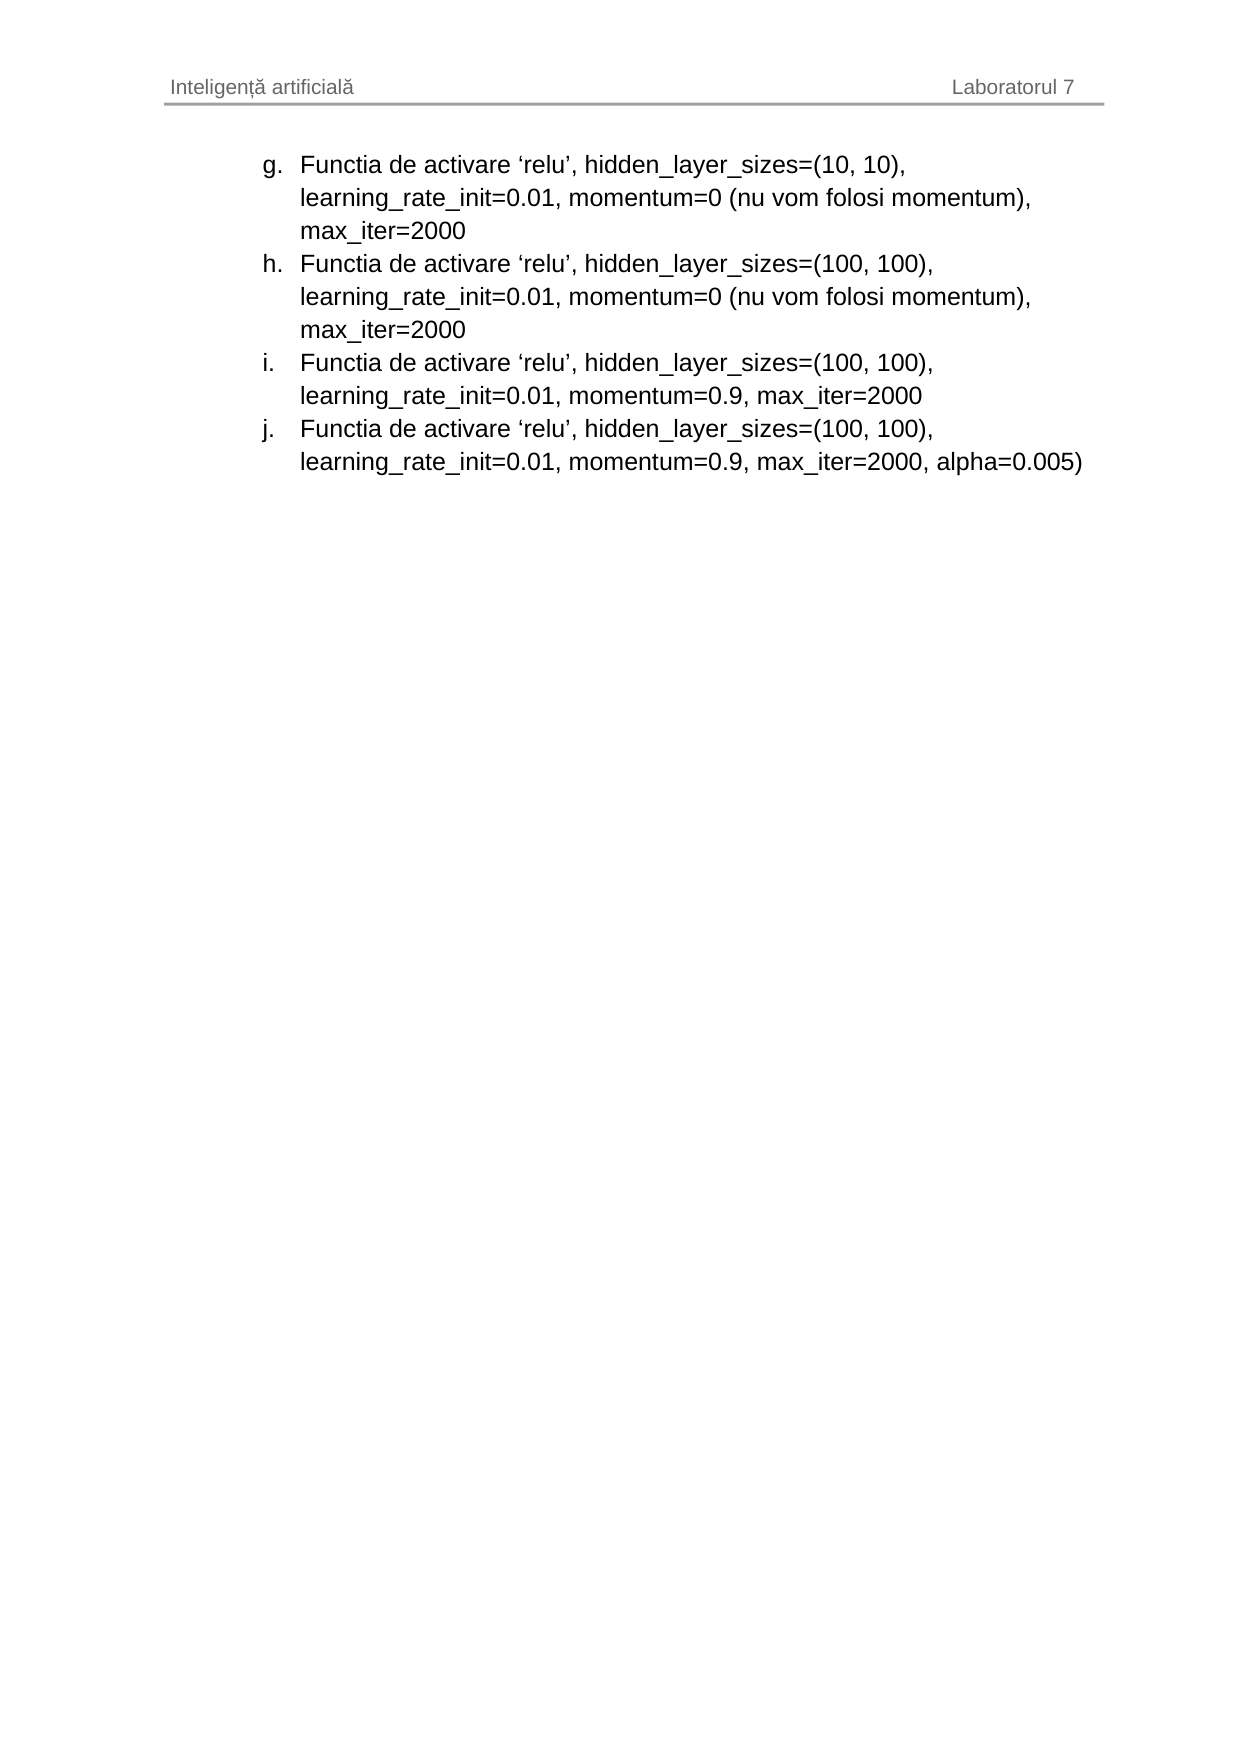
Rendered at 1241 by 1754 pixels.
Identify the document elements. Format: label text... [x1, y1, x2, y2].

list Functia de activare ‘relu’, hidden_layer_sizes=(100, 100), learning_rate_init=0.01, momentum=0.9, max_iter=2000, alpha=0.005) [262, 414, 1090, 476]
list Functia de activare ‘relu’, hidden_layer_sizes=(100, 100), learning_rate_init=0.01, momentum=0.9, max_iter=2000 [262, 348, 1090, 410]
list Functia de activare ‘relu’, hidden_layer_sizes=(100, 100), learning_rate_init=0.01, momentum=0 (nu vom folosi momentum), max_iter=2000 [262, 249, 1090, 344]
list Functia de activare ‘relu’, hidden_layer_sizes=(10, 10), learning_rate_init=0.01, momentum=0 (nu vom folosi momentum), max_iter=2000 [262, 150, 1090, 245]
